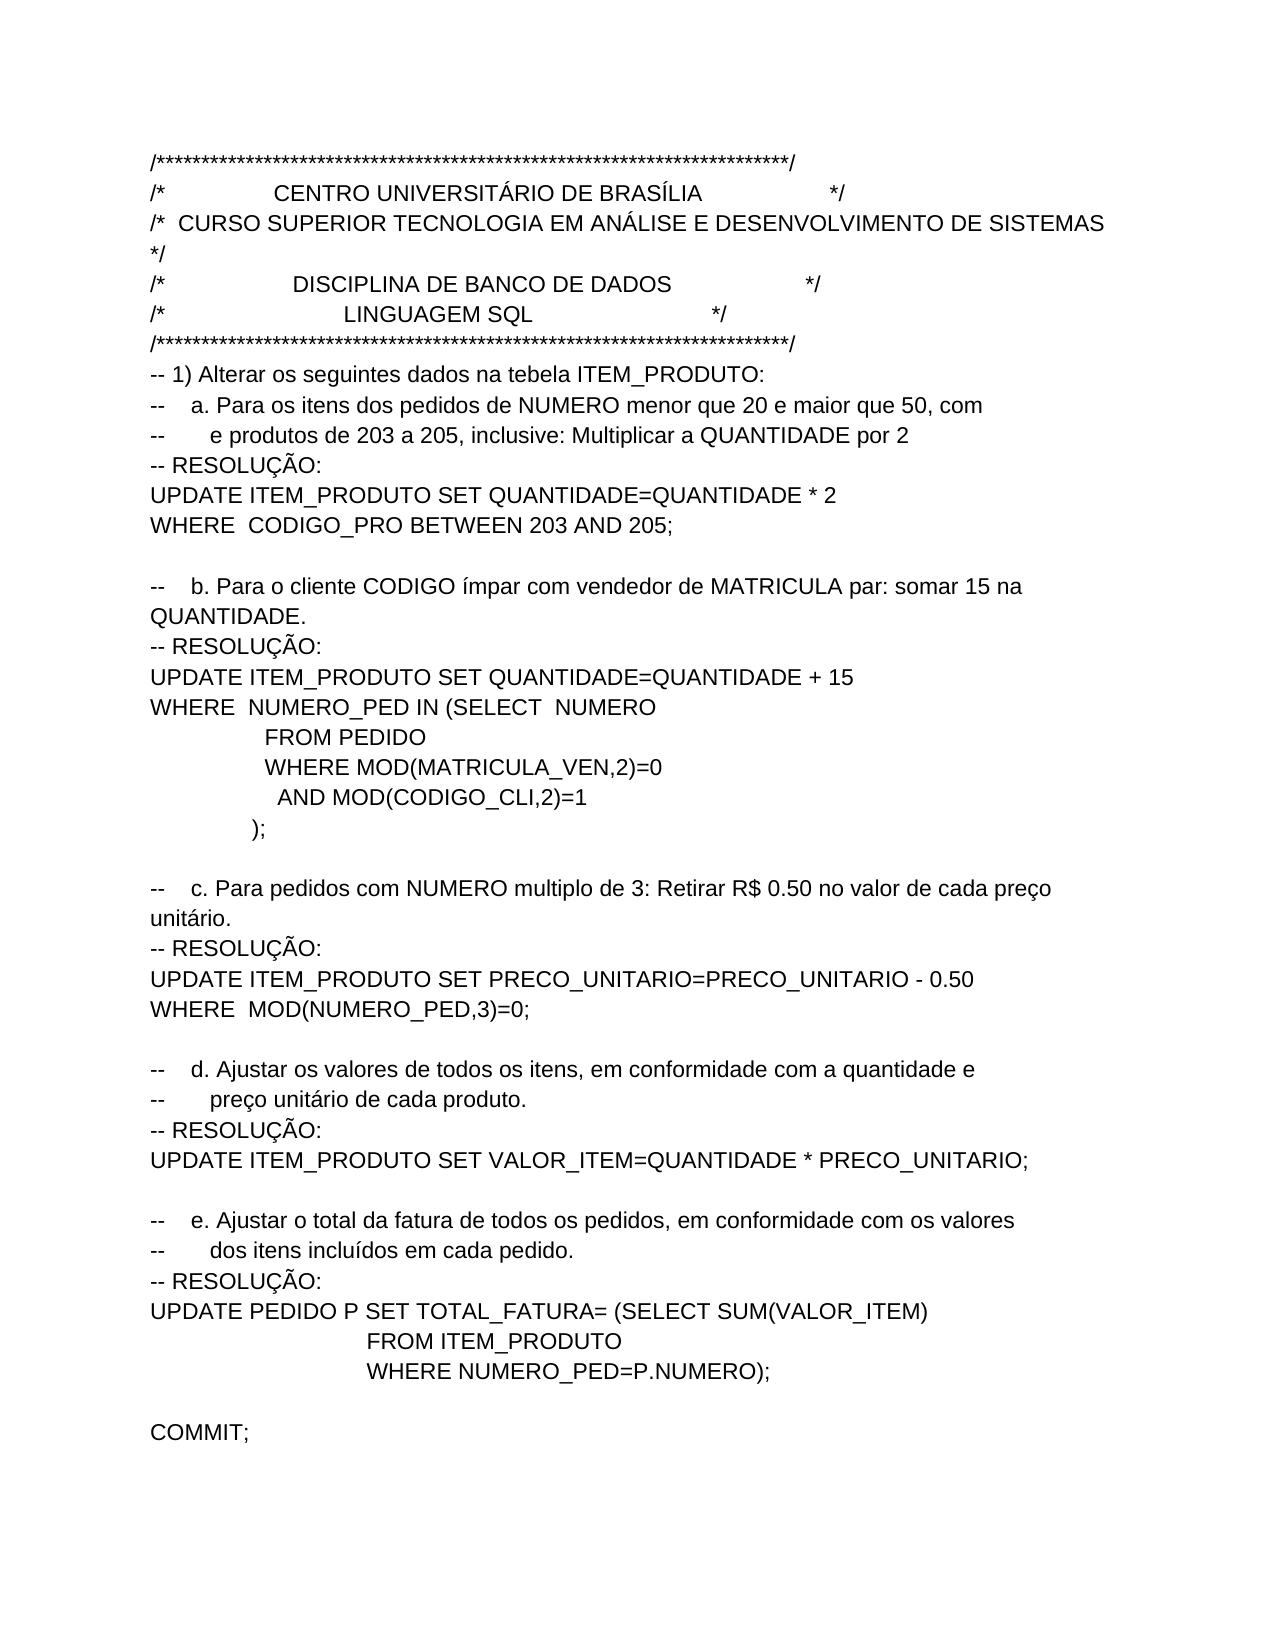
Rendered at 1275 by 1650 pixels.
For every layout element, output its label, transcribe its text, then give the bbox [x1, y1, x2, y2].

text FROM PEDIDO [150, 724, 1125, 750]
text FROM ITEM_PRODUTO [150, 1328, 1125, 1354]
text -- RESOLUÇÃO: [150, 1117, 1125, 1143]
text -- c. Para pedidos com NUMERO multiplo de 3: Retirar R$ 0.50 no valor de cada preço unitário. [150, 875, 1125, 932]
text UPDATE ITEM_PRODUTO SET QUANTIDADE=QUANTIDADE + 15 [150, 663, 1125, 690]
text -- a. Para os itens dos pedidos de NUMERO menor que 20 e maior que 50, com [150, 392, 1125, 418]
text UPDATE ITEM_PRODUTO SET QUANTIDADE=QUANTIDADE * 2 [150, 482, 1125, 509]
text -- b. Para o cliente CODIGO ímpar com vendedor de MATRICULA par: somar 15 na QUANTIDADE. [150, 573, 1125, 629]
text UPDATE ITEM_PRODUTO SET VALOR_ITEM=QUANTIDADE * PRECO_UNITARIO; [150, 1147, 1125, 1173]
text -- RESOLUÇÃO: [150, 935, 1125, 962]
text /***********************************************************************/ [150, 331, 1125, 358]
text /* CENTRO UNIVERSITÁRIO DE BRASÍLIA */ [150, 180, 1125, 207]
text WHERE CODIGO_PRO BETWEEN 203 AND 205; [150, 512, 1125, 539]
text -- d. Ajustar os valores de todos os itens, em conformidade com a quantidade e [150, 1056, 1125, 1083]
text /* LINGUAGEM SQL */ [150, 301, 1125, 327]
text ); [150, 814, 1125, 841]
text /* DISCIPLINA DE BANCO DE DADOS */ [150, 271, 1125, 297]
text -- RESOLUÇÃO: [150, 633, 1125, 660]
text -- RESOLUÇÃO: [150, 452, 1125, 478]
text WHERE NUMERO_PED=P.NUMERO); [150, 1358, 1125, 1385]
text AND MOD(CODIGO_CLI,2)=1 [150, 784, 1125, 811]
text WHERE MOD(NUMERO_PED,3)=0; [150, 996, 1125, 1022]
text UPDATE PEDIDO P SET TOTAL_FATURA= (SELECT SUM(VALOR_ITEM) [150, 1298, 1125, 1324]
text /* CURSO SUPERIOR TECNOLOGIA EM ANÁLISE E DESENVOLVIMENTO DE SISTEMAS */ [150, 210, 1125, 267]
text -- preço unitário de cada produto. [150, 1086, 1125, 1113]
text -- 1) Alterar os seguintes dados na tebela ITEM_PRODUTO: [150, 361, 1125, 388]
text WHERE NUMERO_PED IN (SELECT NUMERO [150, 694, 1125, 720]
text COMMIT; [150, 1419, 1125, 1445]
text -- RESOLUÇÃO: [150, 1268, 1125, 1294]
text UPDATE ITEM_PRODUTO SET PRECO_UNITARIO=PRECO_UNITARIO - 0.50 [150, 966, 1125, 992]
text -- dos itens incluídos em cada pedido. [150, 1237, 1125, 1264]
text -- e produtos de 203 a 205, inclusive: Multiplicar a QUANTIDADE por 2 [150, 422, 1125, 448]
text /***********************************************************************/ [150, 150, 1125, 176]
text -- e. Ajustar o total da fatura de todos os pedidos, em conformidade com os valores [150, 1207, 1125, 1234]
text WHERE MOD(MATRICULA_VEN,2)=0 [150, 754, 1125, 781]
